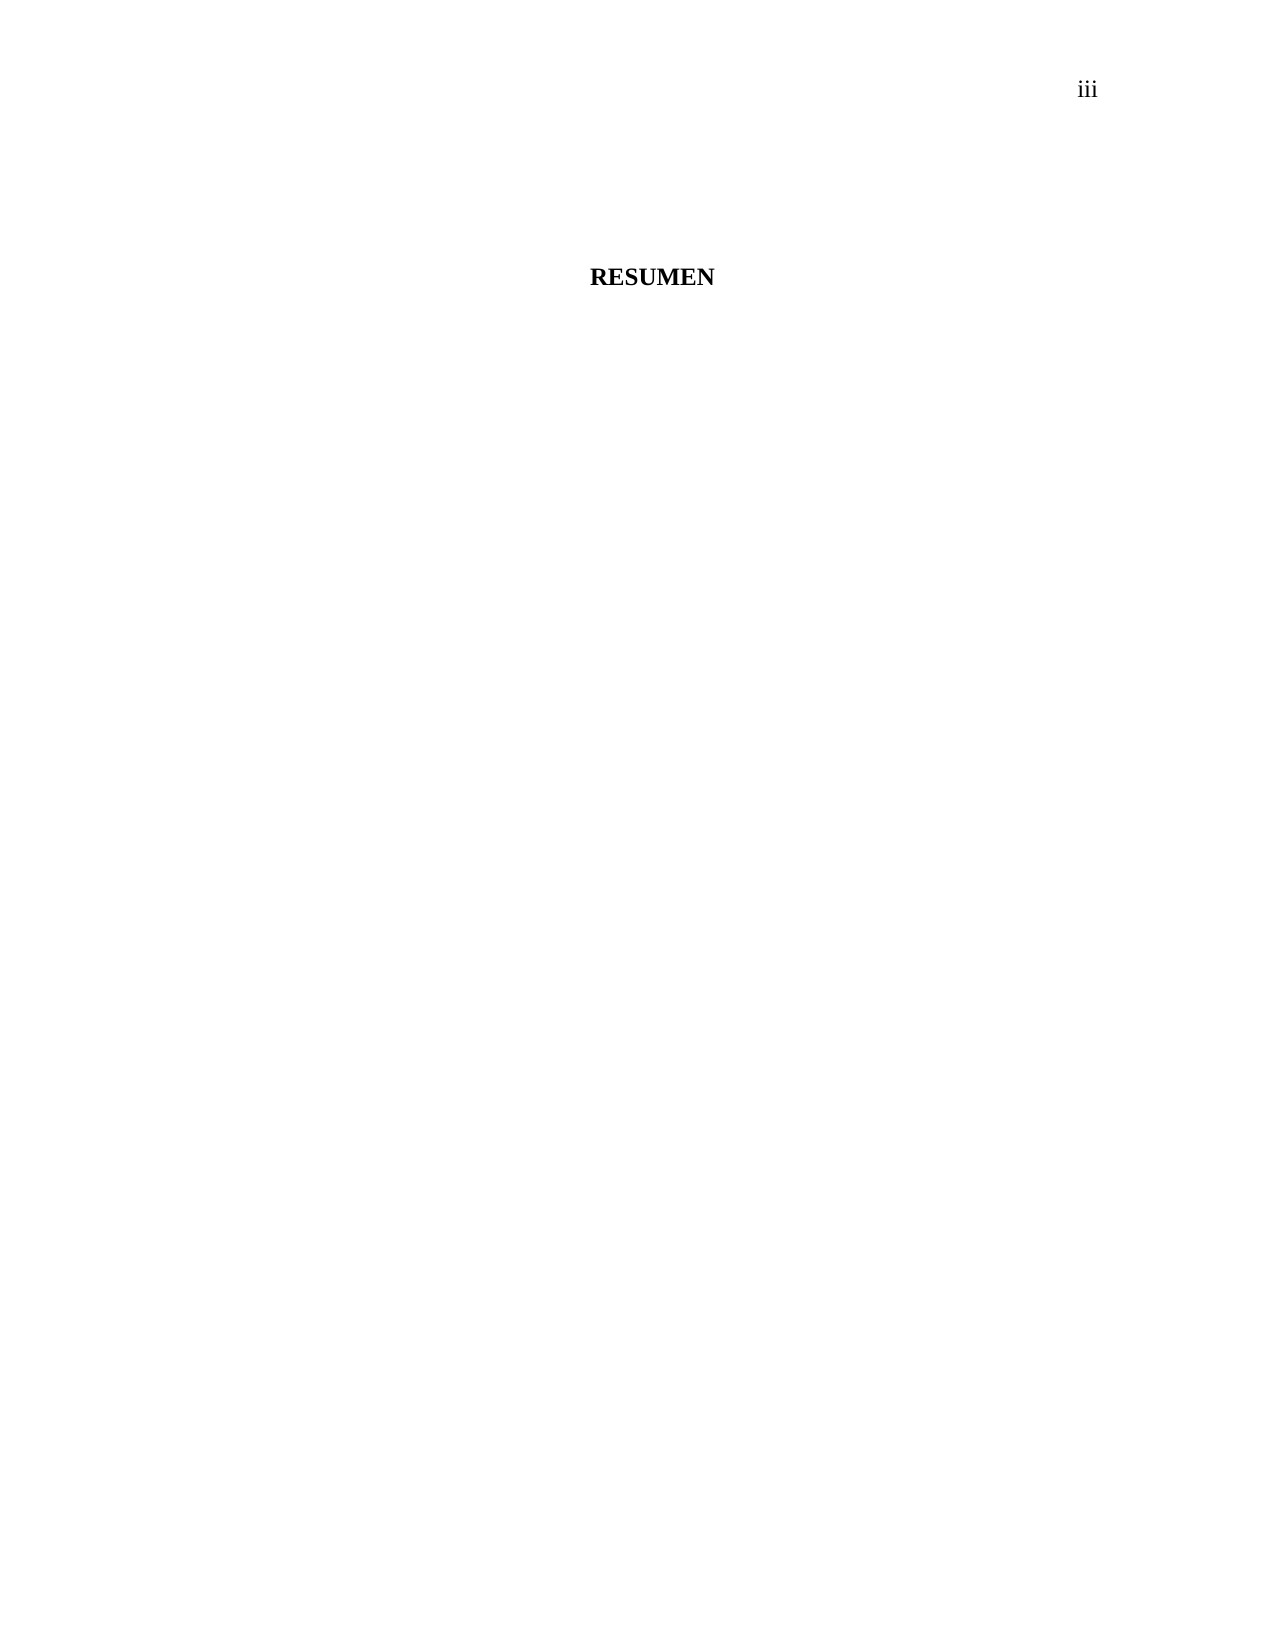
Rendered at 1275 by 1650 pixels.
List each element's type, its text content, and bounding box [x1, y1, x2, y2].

subtitle RESUMEN [177, 262, 1098, 291]
